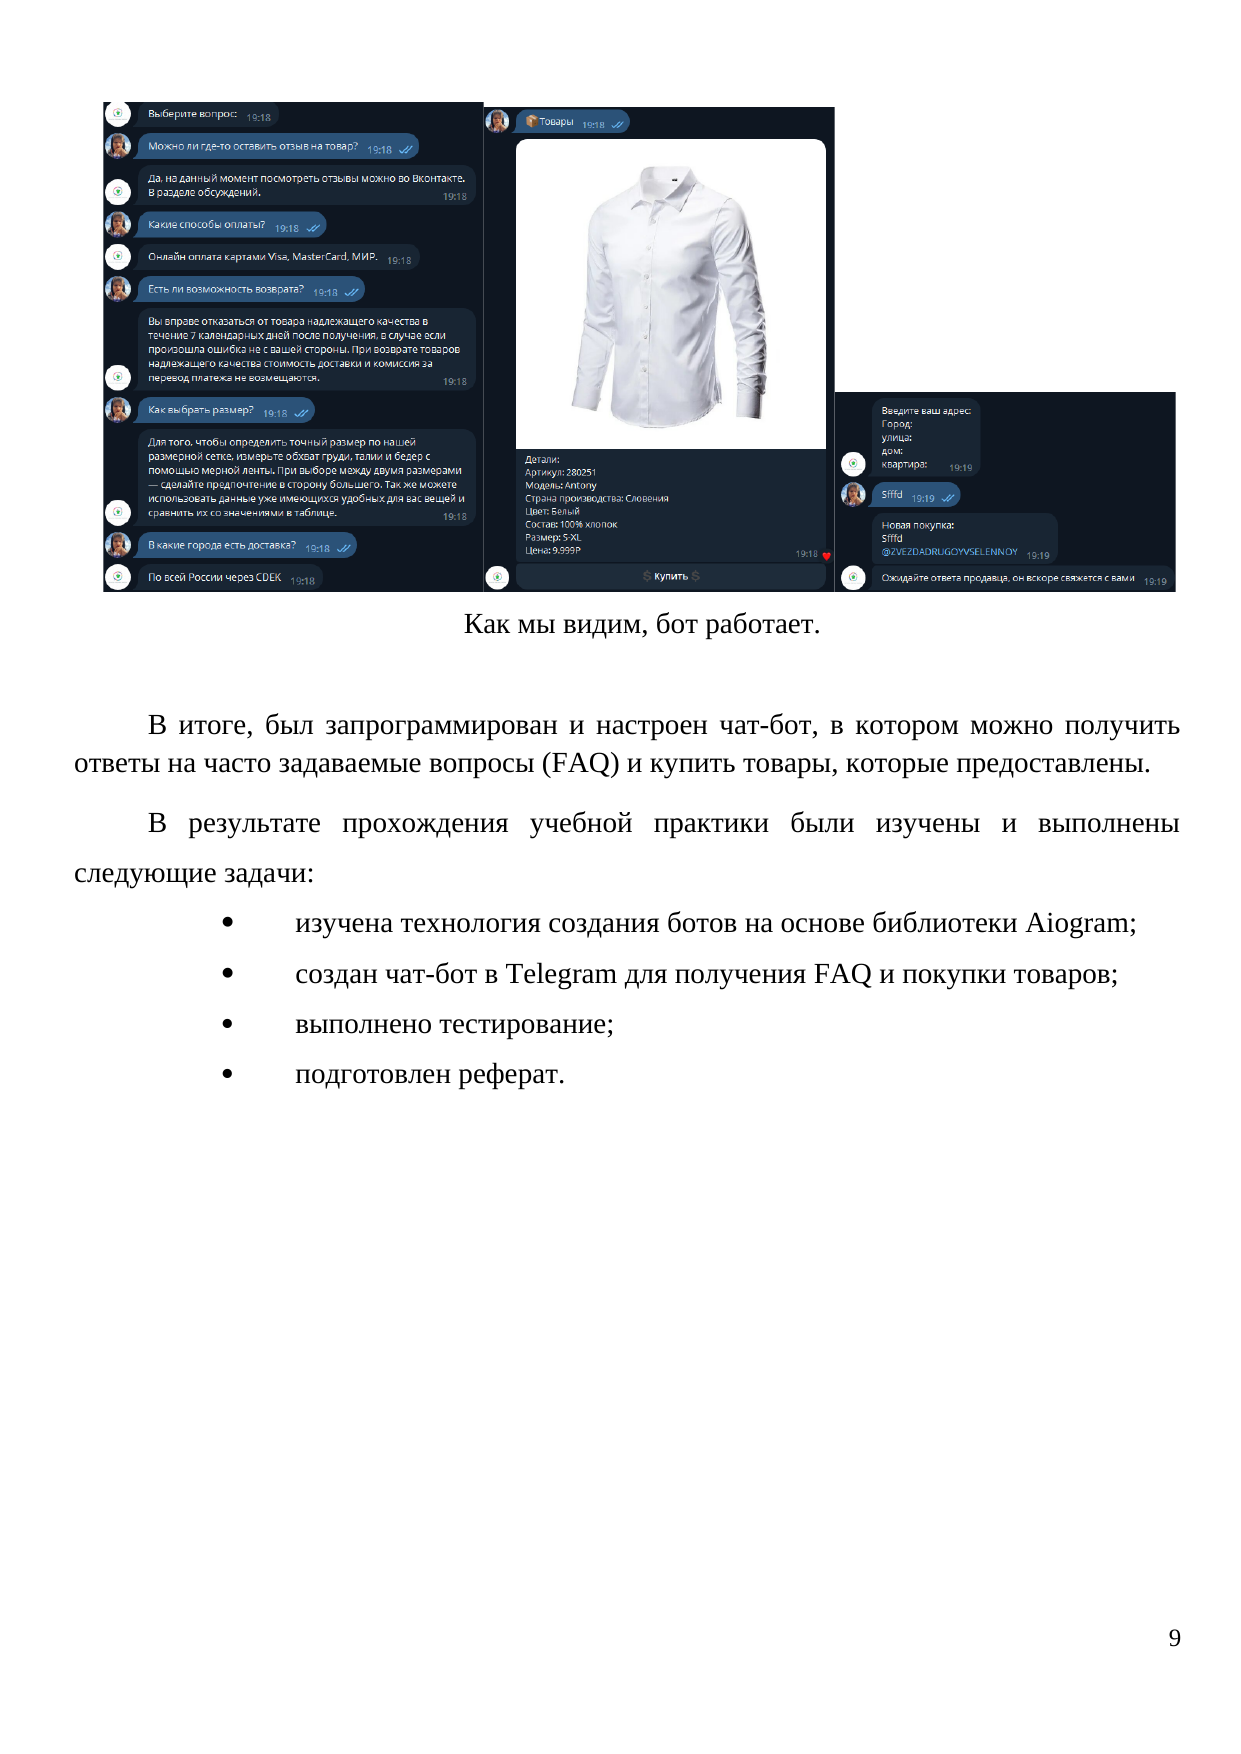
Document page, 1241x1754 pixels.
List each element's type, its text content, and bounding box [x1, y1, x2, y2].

list Как мы видим, бот работает. [103, 606, 1181, 640]
picture [103, 102, 1176, 592]
text В результате прохождения учебной практики были изучены и выполнены следующие задачи: [74, 805, 1181, 888]
list создан чат-бот в Telegram для получения FAQ и покупки товаров; [149, 956, 1181, 989]
list изучена технология создания ботов на основе библиотеки Aiogram; [149, 905, 1181, 939]
text В итоге, был запрограммирован и настроен чат-бот, в котором можно получить ответы на часто задаваемые вопросы (FAQ) и купить товары, которые предоставлены. [74, 707, 1181, 779]
list выполнено тестирование; [149, 1006, 1181, 1040]
list подготовлен реферат. [149, 1056, 1181, 1090]
